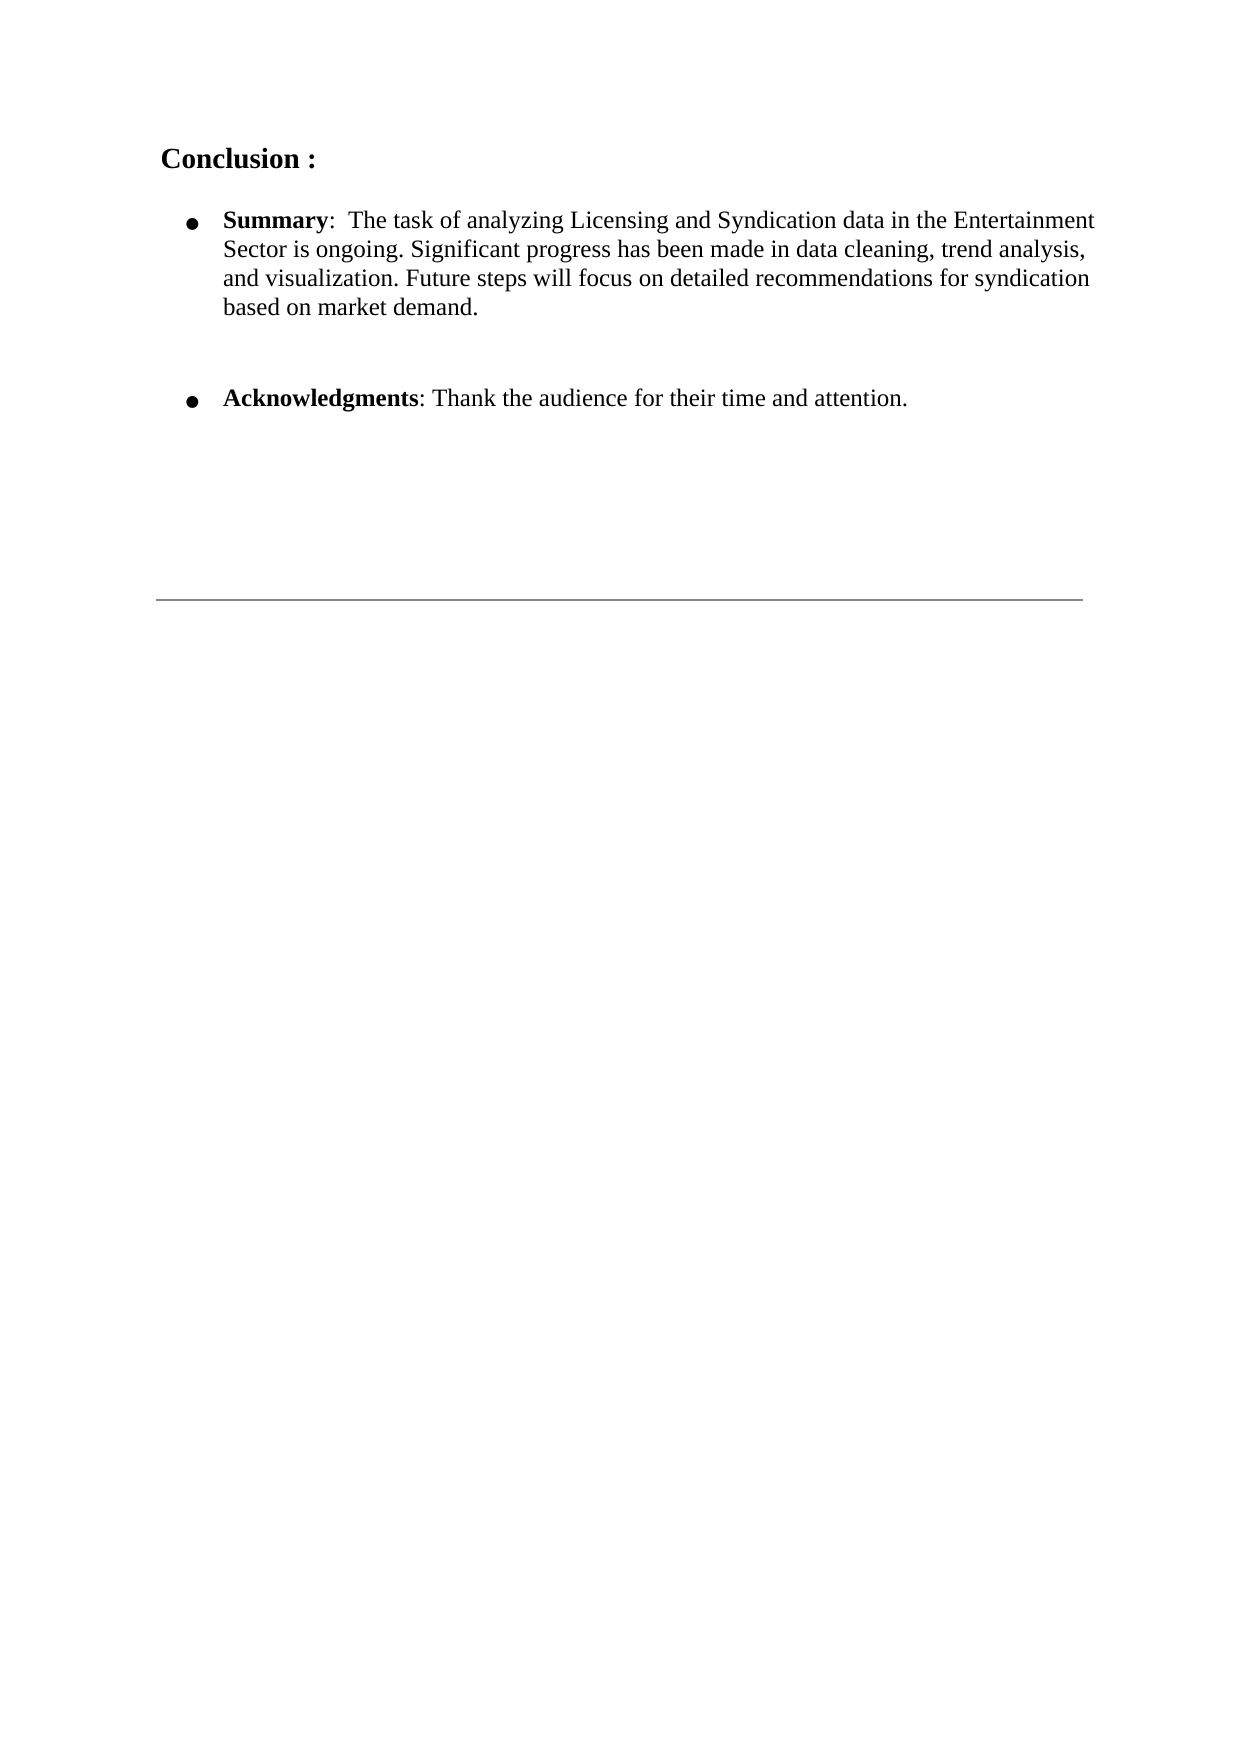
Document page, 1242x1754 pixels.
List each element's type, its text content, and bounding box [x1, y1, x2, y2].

list Summary: The task of analyzing Licensing and Syndication data in the Entertainment Sector is ongoing. Significant progress has been made in data cleaning, trend analysis, and visualization. Future steps will focus on detailed recommendations for syndication based on market demand. [185, 205, 1102, 320]
list Acknowledgments: Thank the audience for their time and attention. [185, 383, 1102, 412]
subtitle Conclusion : [150, 142, 1102, 175]
